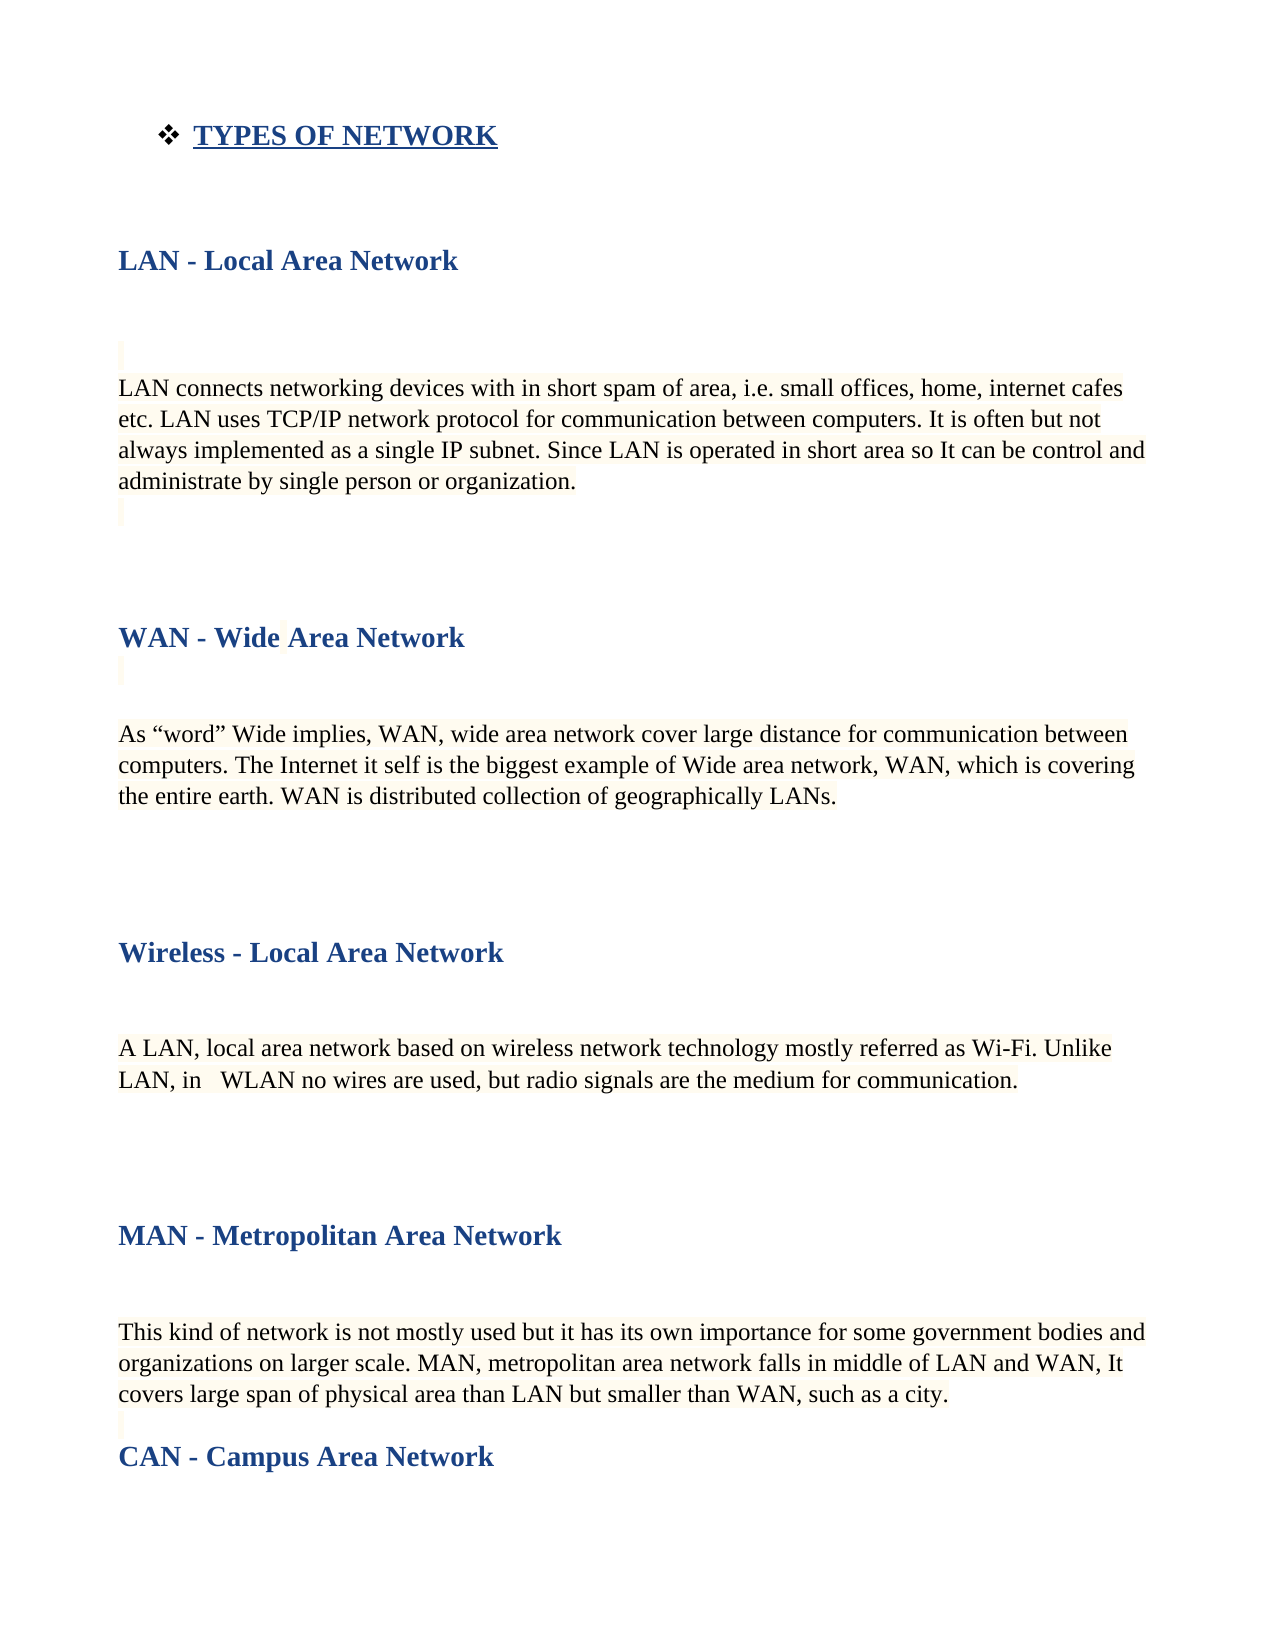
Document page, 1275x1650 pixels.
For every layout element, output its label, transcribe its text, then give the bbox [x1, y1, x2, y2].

list TYPES OF NETWORK [156, 118, 1157, 152]
text WAN - Wide Area Network [118, 620, 280, 654]
text A LAN, local area network based on wireless network technology mostly referred as Wi-Fi. Unlike LAN, in WLAN no wires are used, but radio signals are the medium for communication. [118, 1031, 1157, 1093]
text MAN - Metropolitan Area Network [118, 1218, 1157, 1252]
text As “word” Wide implies, WAN, wide area network cover large distance for communication between computers. The Internet it self is the biggest example of Wide area network, WAN, which is covering the entire earth. WAN is distributed collection of geographically LANs. [118, 716, 1157, 810]
text Wireless - Local Area Network [118, 935, 1157, 968]
text CAN - Campus Area Network [118, 1439, 1157, 1473]
text LAN - Local Area Network [118, 243, 1157, 276]
text WAN - Wide Area Network [287, 620, 1157, 654]
text LAN connects networking devices with in short spam of area, i.e. small offices, home, internet cafes etc. LAN uses TCP/IP network protocol for communication between computers. It is often but not always implemented as a single IP subnet. Since LAN is operated in short area so It can be control and administrate by single person or organization. [118, 370, 1157, 495]
text This kind of network is not mostly used but it has its own importance for some government bodies and organizations on larger scale. MAN, metropolitan area network falls in middle of LAN and WAN, It covers large span of physical area than LAN but smaller than WAN, such as a city. [118, 1283, 1157, 1408]
